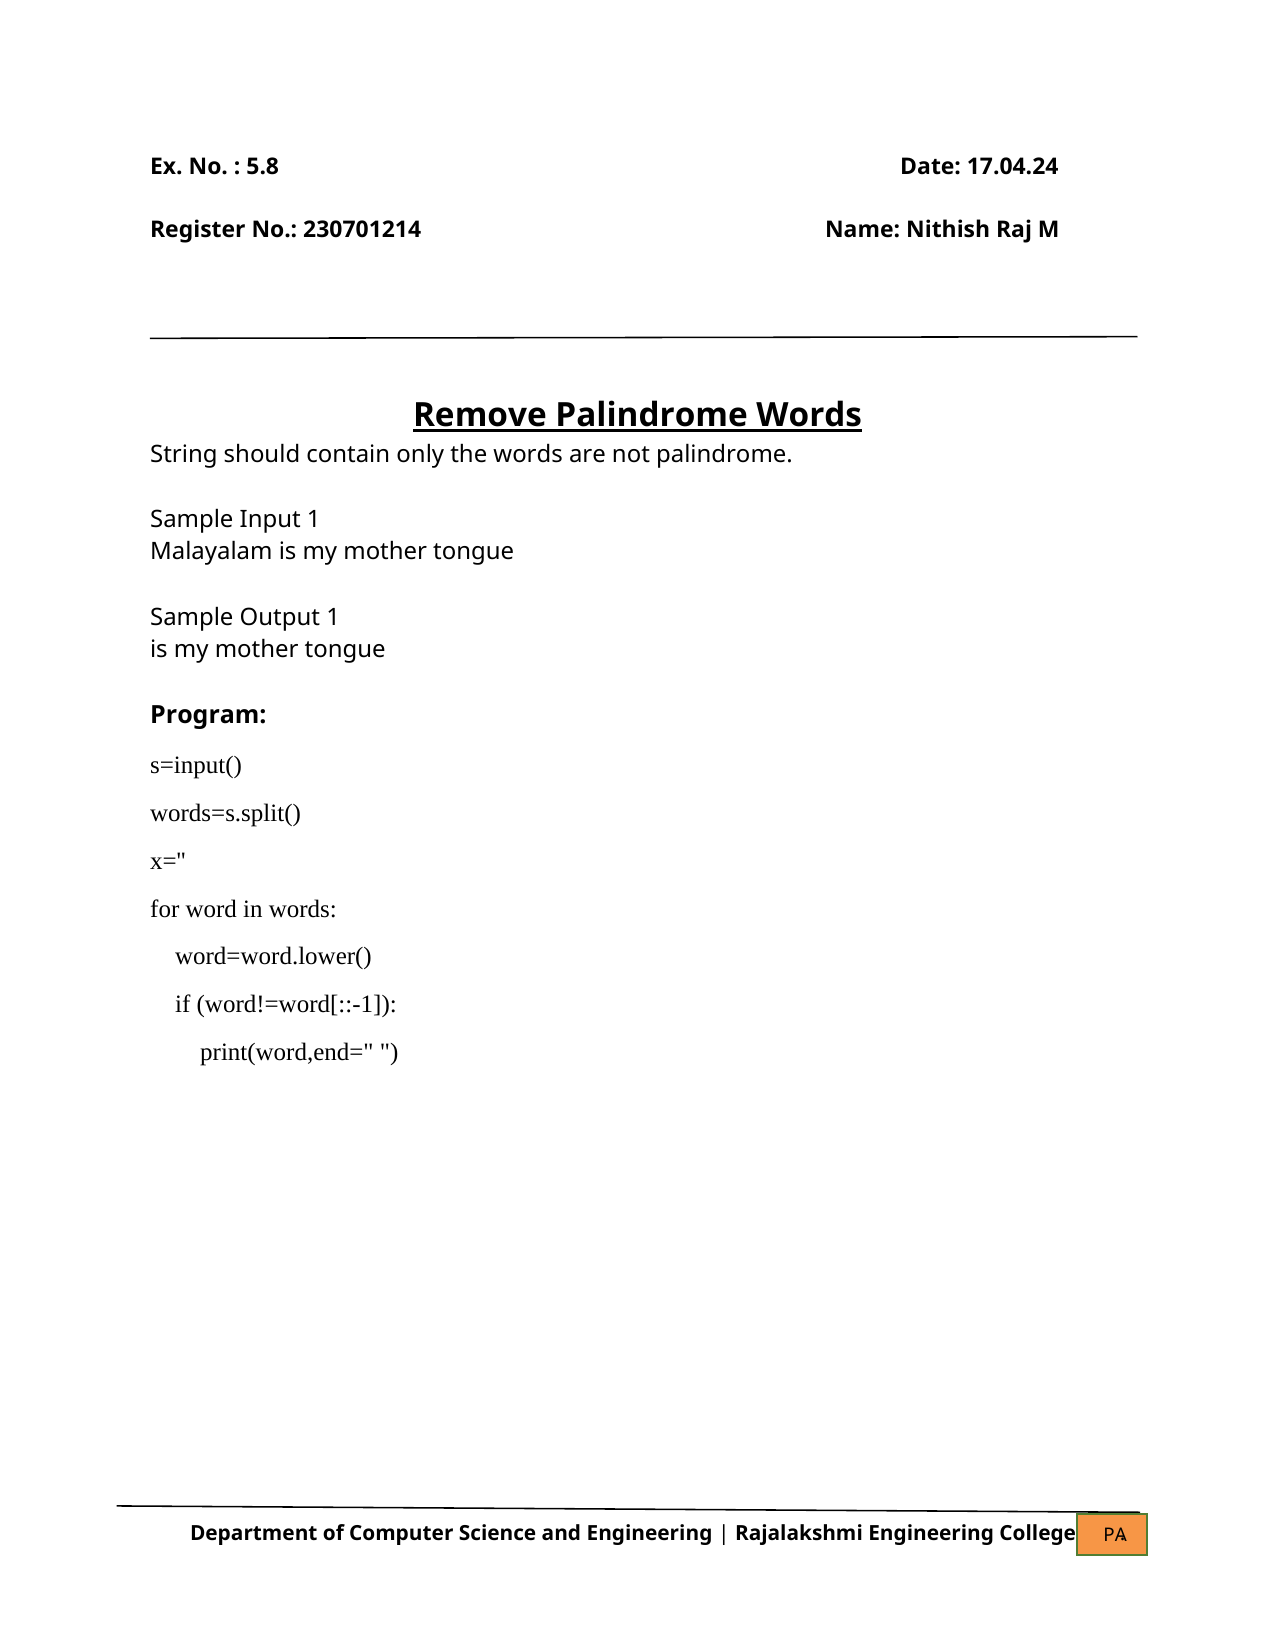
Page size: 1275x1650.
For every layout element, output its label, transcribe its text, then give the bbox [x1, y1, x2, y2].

text Sample Output 1 [150, 599, 1125, 632]
text word=word.lower() [150, 941, 1125, 970]
text x='' [150, 846, 1125, 875]
text for word in words: [150, 894, 1125, 922]
text Malayalam is my mother tongue [150, 534, 1125, 567]
text is my mother tongue [150, 632, 1125, 664]
text if (word!=word[::-1]): [150, 989, 1125, 1018]
text String should contain only the words are not palindrome. [150, 436, 1125, 469]
text Program: [150, 697, 1125, 731]
text Register No.: 230701214 Name: Nithish Raj M [150, 213, 1125, 244]
text Remove Palindrome Words [150, 391, 1125, 436]
text Sample Input 1 [150, 502, 1125, 534]
text words=s.split() [150, 798, 1125, 827]
text s=input() [150, 751, 1125, 779]
text print(word,end=" ") [150, 1037, 1125, 1066]
text Ex. No. : 5.8 Date: 17.04.24 [150, 150, 1125, 181]
